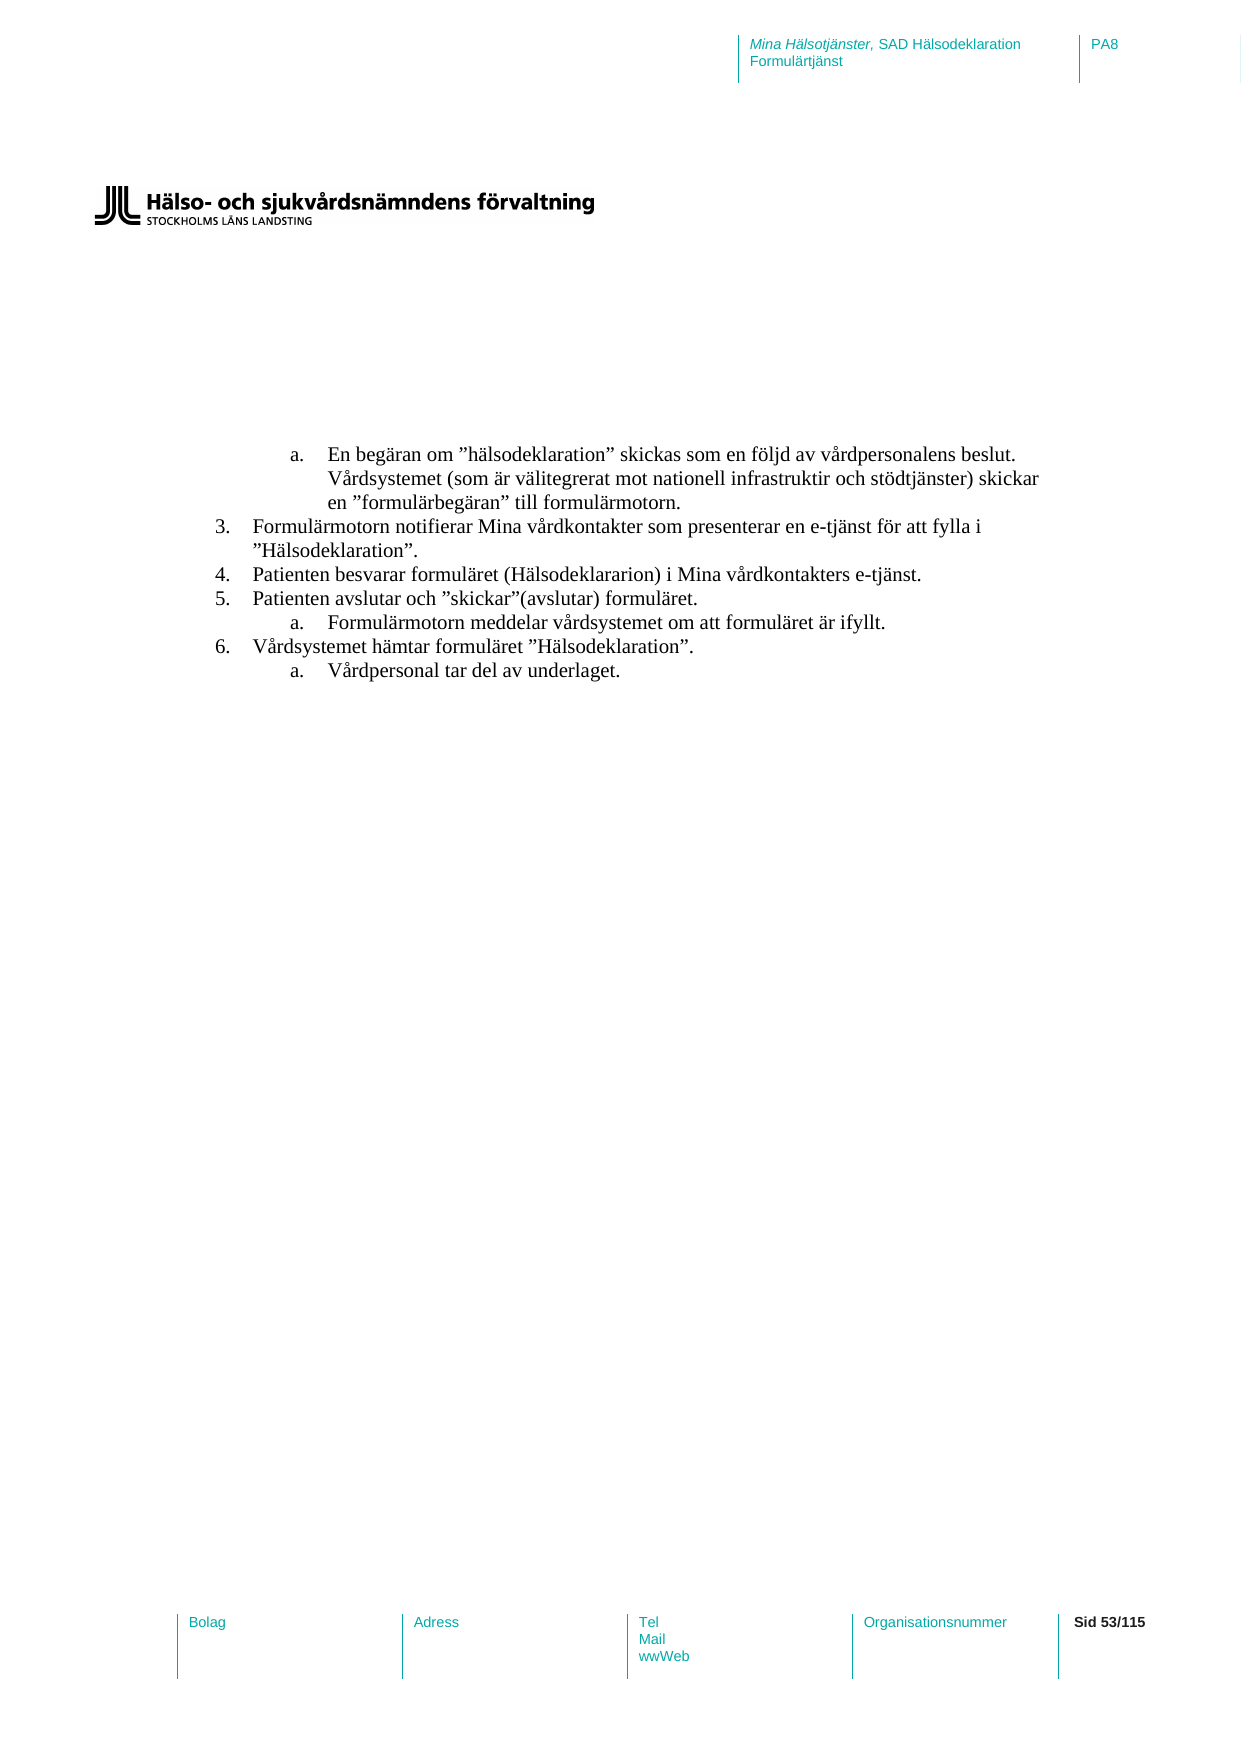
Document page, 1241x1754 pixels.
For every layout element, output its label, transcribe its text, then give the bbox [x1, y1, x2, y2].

list Vårdpersonal tar del av underlaget. [290, 658, 1063, 682]
list Vårdsystemet hämtar formuläret ”Hälsodeklaration”. [215, 634, 1063, 658]
list Patienten besvarar formuläret (Hälsodeklararion) i Mina vårdkontakters e-tjänst. [215, 562, 1063, 586]
list En begäran om ”hälsodeklaration” skickas som en följd av vårdpersonalens beslut. Vårdsystemet (som är välitegrerat mot nationell infrastruktir och stödtjänster) skickar en ”formulärbegäran” till formulärmotorn. [290, 442, 1063, 514]
picture [94, 186, 594, 225]
list Formulärmotorn meddelar vårdsystemet om att formuläret är ifyllt. [290, 610, 1063, 634]
list Patienten avslutar och ”skickar”(avslutar) formuläret. [215, 586, 1063, 610]
list Formulärmotorn notifierar Mina vårdkontakter som presenterar en e-tjänst för att fylla i ”Hälsodeklaration”. [215, 514, 1063, 562]
